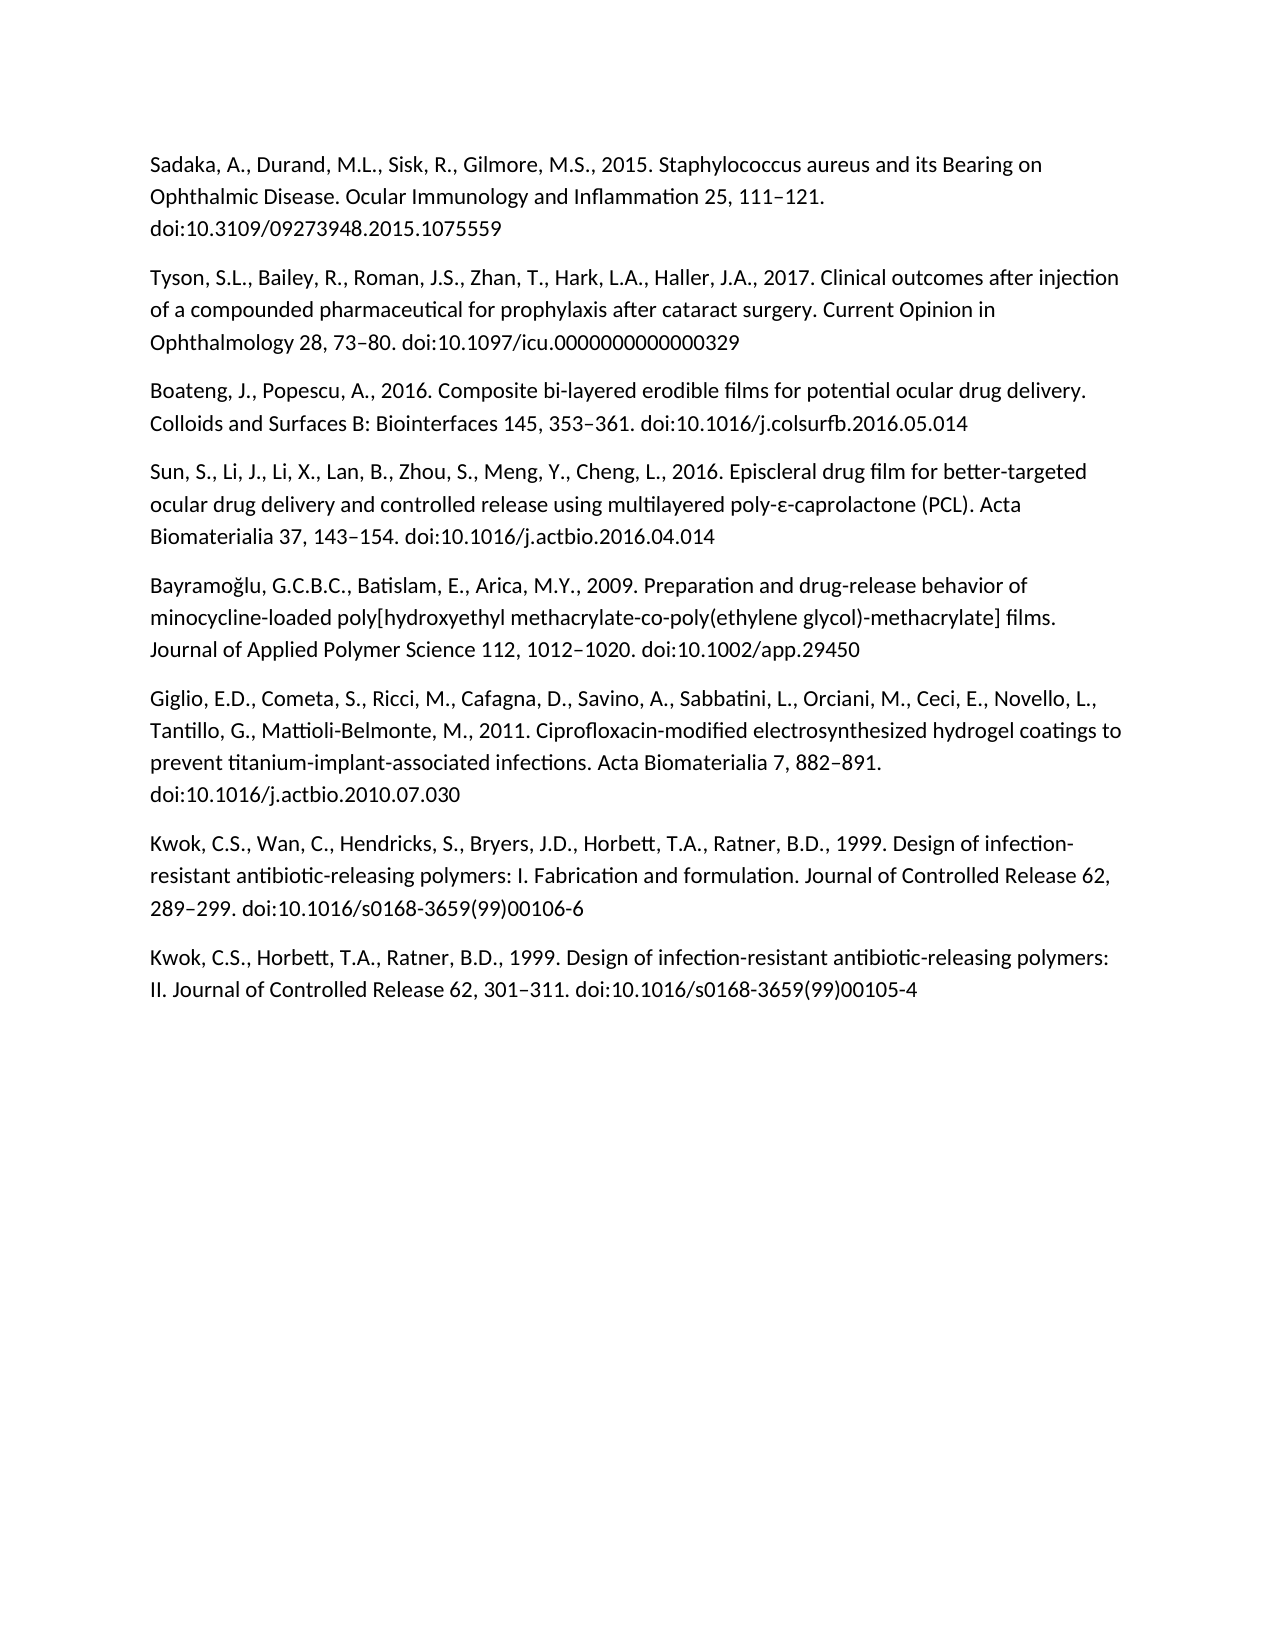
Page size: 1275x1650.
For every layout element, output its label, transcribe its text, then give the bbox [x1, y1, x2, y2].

text Kwok, C.S., Horbett, T.A., Ratner, B.D., 1999. Design of infection-resistant antibiotic-releasing polymers: II. Journal of Controlled Release 62, 301–311. doi:10.1016/s0168-3659(99)00105-4 [150, 943, 1125, 1003]
text Kwok, C.S., Wan, C., Hendricks, S., Bryers, J.D., Horbett, T.A., Ratner, B.D., 1999. Design of infection-resistant antibiotic-releasing polymers: I. Fabrication and formulation. Journal of Controlled Release 62, 289–299. doi:10.1016/s0168-3659(99)00106-6 [150, 829, 1125, 922]
text Sadaka, A., Durand, M.L., Sisk, R., Gilmore, M.S., 2015. Staphylococcus aureus and its Bearing on Ophthalmic Disease. Ocular Immunology and Inflammation 25, 111–121. doi:10.3109/09273948.2015.1075559 [150, 150, 1125, 242]
text Tyson, S.L., Bailey, R., Roman, J.S., Zhan, T., Hark, L.A., Haller, J.A., 2017. Clinical outcomes after injection of a compounded pharmaceutical for prophylaxis after cataract surgery. Current Opinion in Ophthalmology 28, 73–80. doi:10.1097/icu.0000000000000329 [150, 263, 1125, 356]
text Bayramoğlu, G.C.B.C., Batislam, E., Arica, M.Y., 2009. Preparation and drug-release behavior of minocycline-loaded poly[hydroxyethyl methacrylate-co-poly(ethylene glycol)-methacrylate] films. Journal of Applied Polymer Science 112, 1012–1020. doi:10.1002/app.29450 [150, 571, 1125, 663]
text Giglio, E.D., Cometa, S., Ricci, M., Cafagna, D., Savino, A., Sabbatini, L., Orciani, M., Ceci, E., Novello, L., Tantillo, G., Mattioli-Belmonte, M., 2011. Ciprofloxacin-modified electrosynthesized hydrogel coatings to prevent titanium-implant-associated infections. Acta Biomaterialia 7, 882–891. doi:10.1016/j.actbio.2010.07.030 [150, 684, 1125, 808]
text Sun, S., Li, J., Li, X., Lan, B., Zhou, S., Meng, Y., Cheng, L., 2016. Episcleral drug film for better-targeted ocular drug delivery and controlled release using multilayered poly-ε-caprolactone (PCL). Acta Biomaterialia 37, 143–154. doi:10.1016/j.actbio.2016.04.014 [150, 457, 1125, 550]
text Boateng, J., Popescu, A., 2016. Composite bi-layered erodible films for potential ocular drug delivery. Colloids and Surfaces B: Biointerfaces 145, 353–361. doi:10.1016/j.colsurfb.2016.05.014 [150, 376, 1125, 437]
